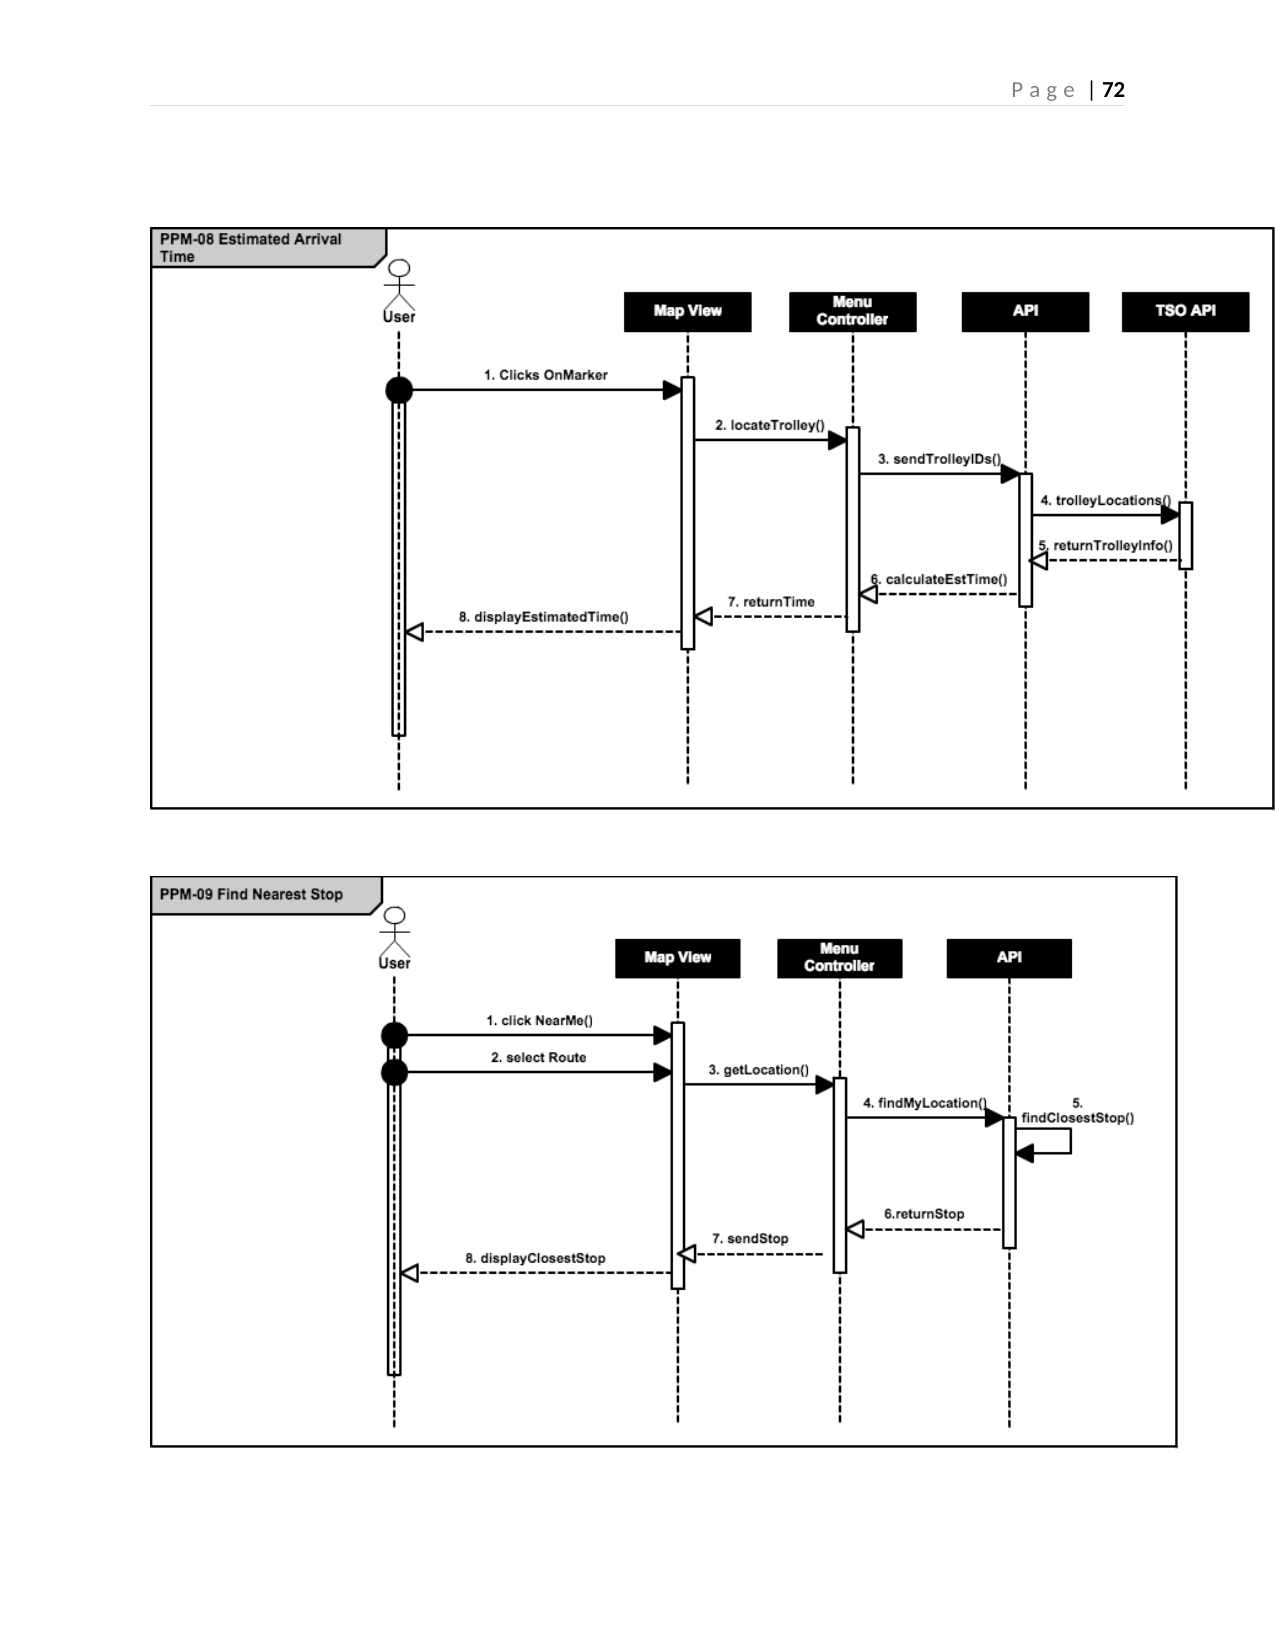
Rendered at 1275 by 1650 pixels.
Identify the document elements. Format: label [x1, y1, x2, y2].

picture [150, 876, 1179, 1449]
picture [150, 227, 1275, 811]
